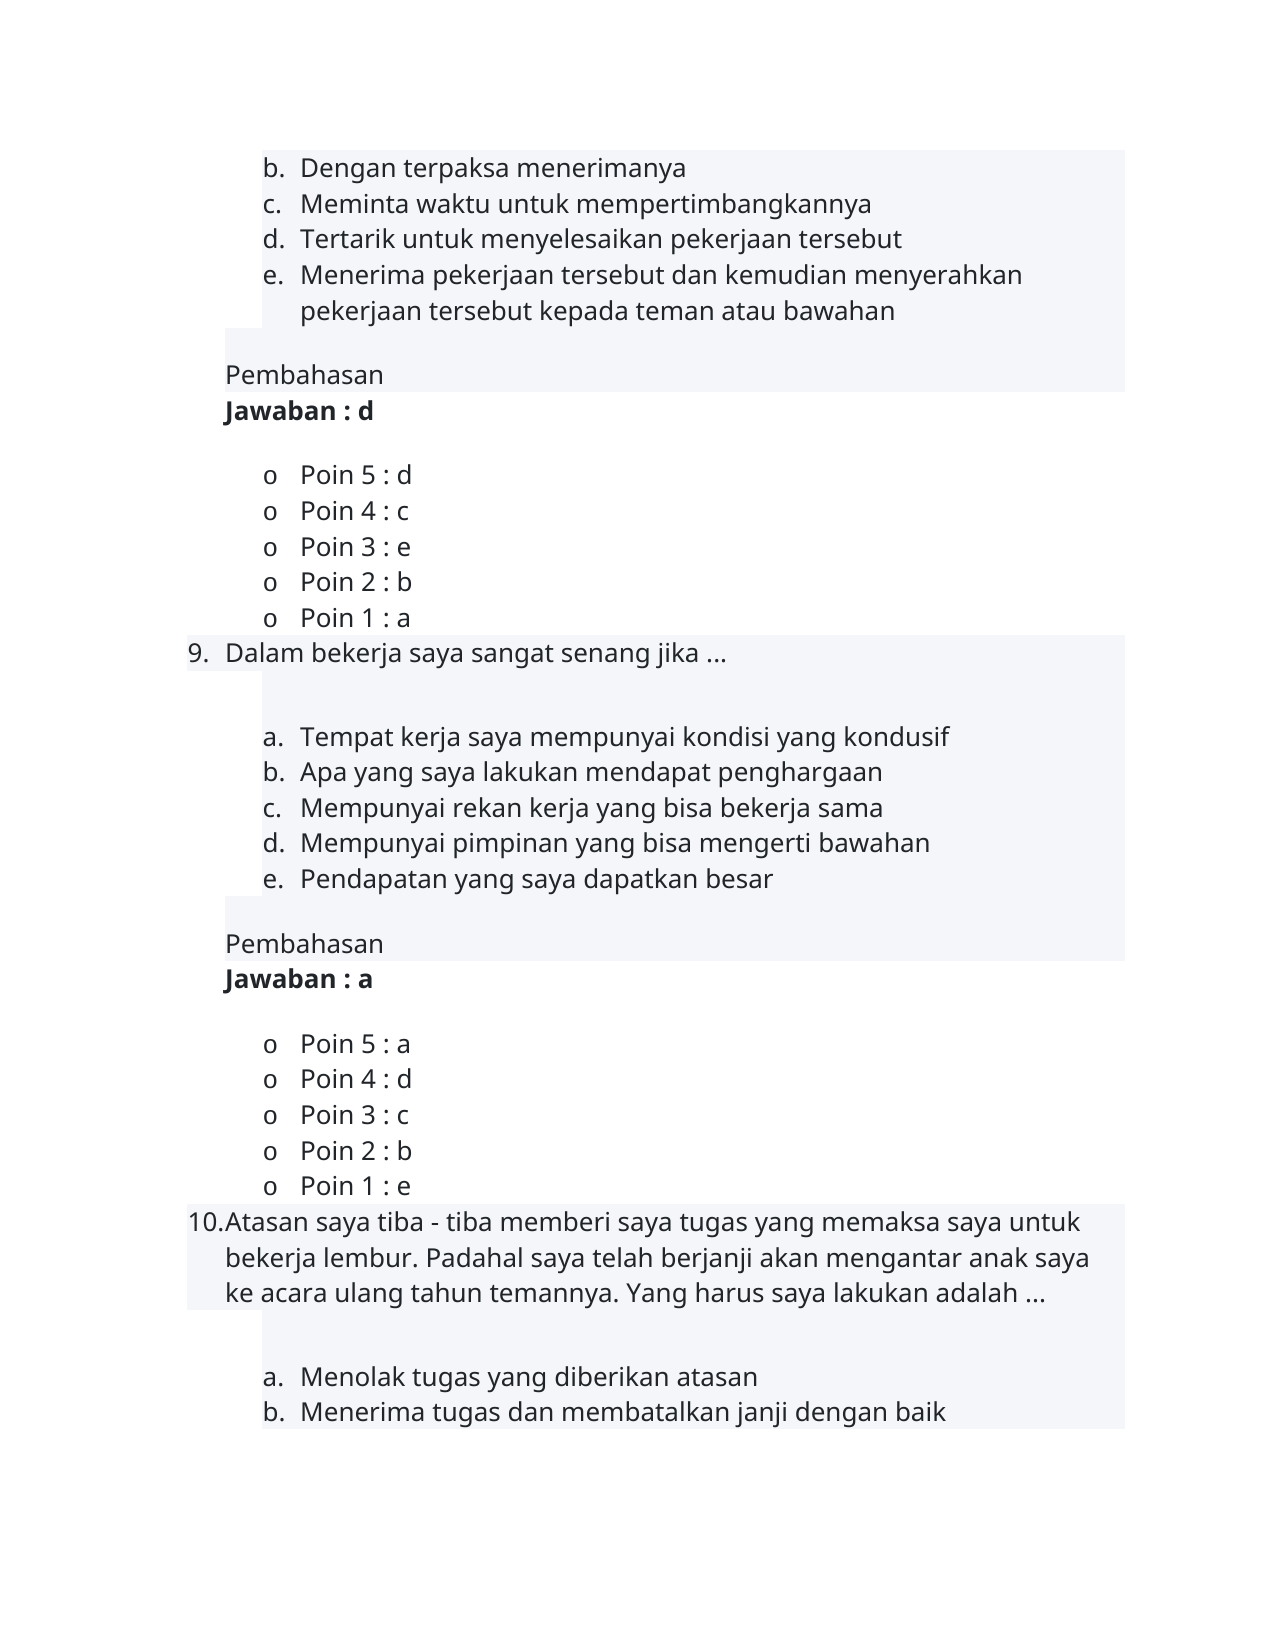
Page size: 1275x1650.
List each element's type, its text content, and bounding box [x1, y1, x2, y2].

list Menolak tugas yang diberikan atasan [262, 1358, 1125, 1394]
text Pembahasan [225, 925, 1125, 961]
list Pendapatan yang saya dapatkan besar [262, 861, 1125, 896]
list Poin 2 : b [262, 1132, 1125, 1168]
list Dalam bekerja saya sangat senang jika ... [187, 635, 1125, 671]
list Mempunyai rekan kerja yang bisa bekerja sama [262, 789, 1125, 825]
list Poin 1 : a [262, 599, 1125, 635]
text Pembahasan [225, 357, 1125, 392]
list Mempunyai pimpinan yang bisa mengerti bawahan [262, 825, 1125, 861]
list Poin 1 : e [262, 1168, 1125, 1204]
text Jawaban : a [225, 961, 1125, 996]
list Tertarik untuk menyelesaikan pekerjaan tersebut [262, 221, 1125, 257]
list Atasan saya tiba - tiba memberi saya tugas yang memaksa saya untuk bekerja lembur. Padahal saya telah berjanji akan mengantar anak saya ke acara ulang tahun temannya. Yang harus saya lakukan adalah ... [187, 1204, 1125, 1310]
list Poin 2 : b [262, 564, 1125, 599]
list Poin 4 : d [262, 1061, 1125, 1097]
list Meminta waktu untuk mempertimbangkannya [262, 186, 1125, 221]
text Jawaban : d [225, 392, 1125, 428]
list Poin 5 : a [262, 1026, 1125, 1061]
list Poin 3 : c [262, 1097, 1125, 1132]
list Poin 5 : d [262, 457, 1125, 493]
list Menerima tugas dan membatalkan janji dengan baik [262, 1394, 1125, 1429]
list Apa yang saya lakukan mendapat penghargaan [262, 754, 1125, 789]
list Tempat kerja saya mempunyai kondisi yang kondusif [262, 718, 1125, 754]
list Dengan terpaksa menerimanya [262, 150, 1125, 186]
list Poin 4 : c [262, 493, 1125, 528]
list Menerima pekerjaan tersebut dan kemudian menyerahkan pekerjaan tersebut kepada teman atau bawahan [262, 257, 1125, 328]
list Poin 3 : e [262, 528, 1125, 564]
